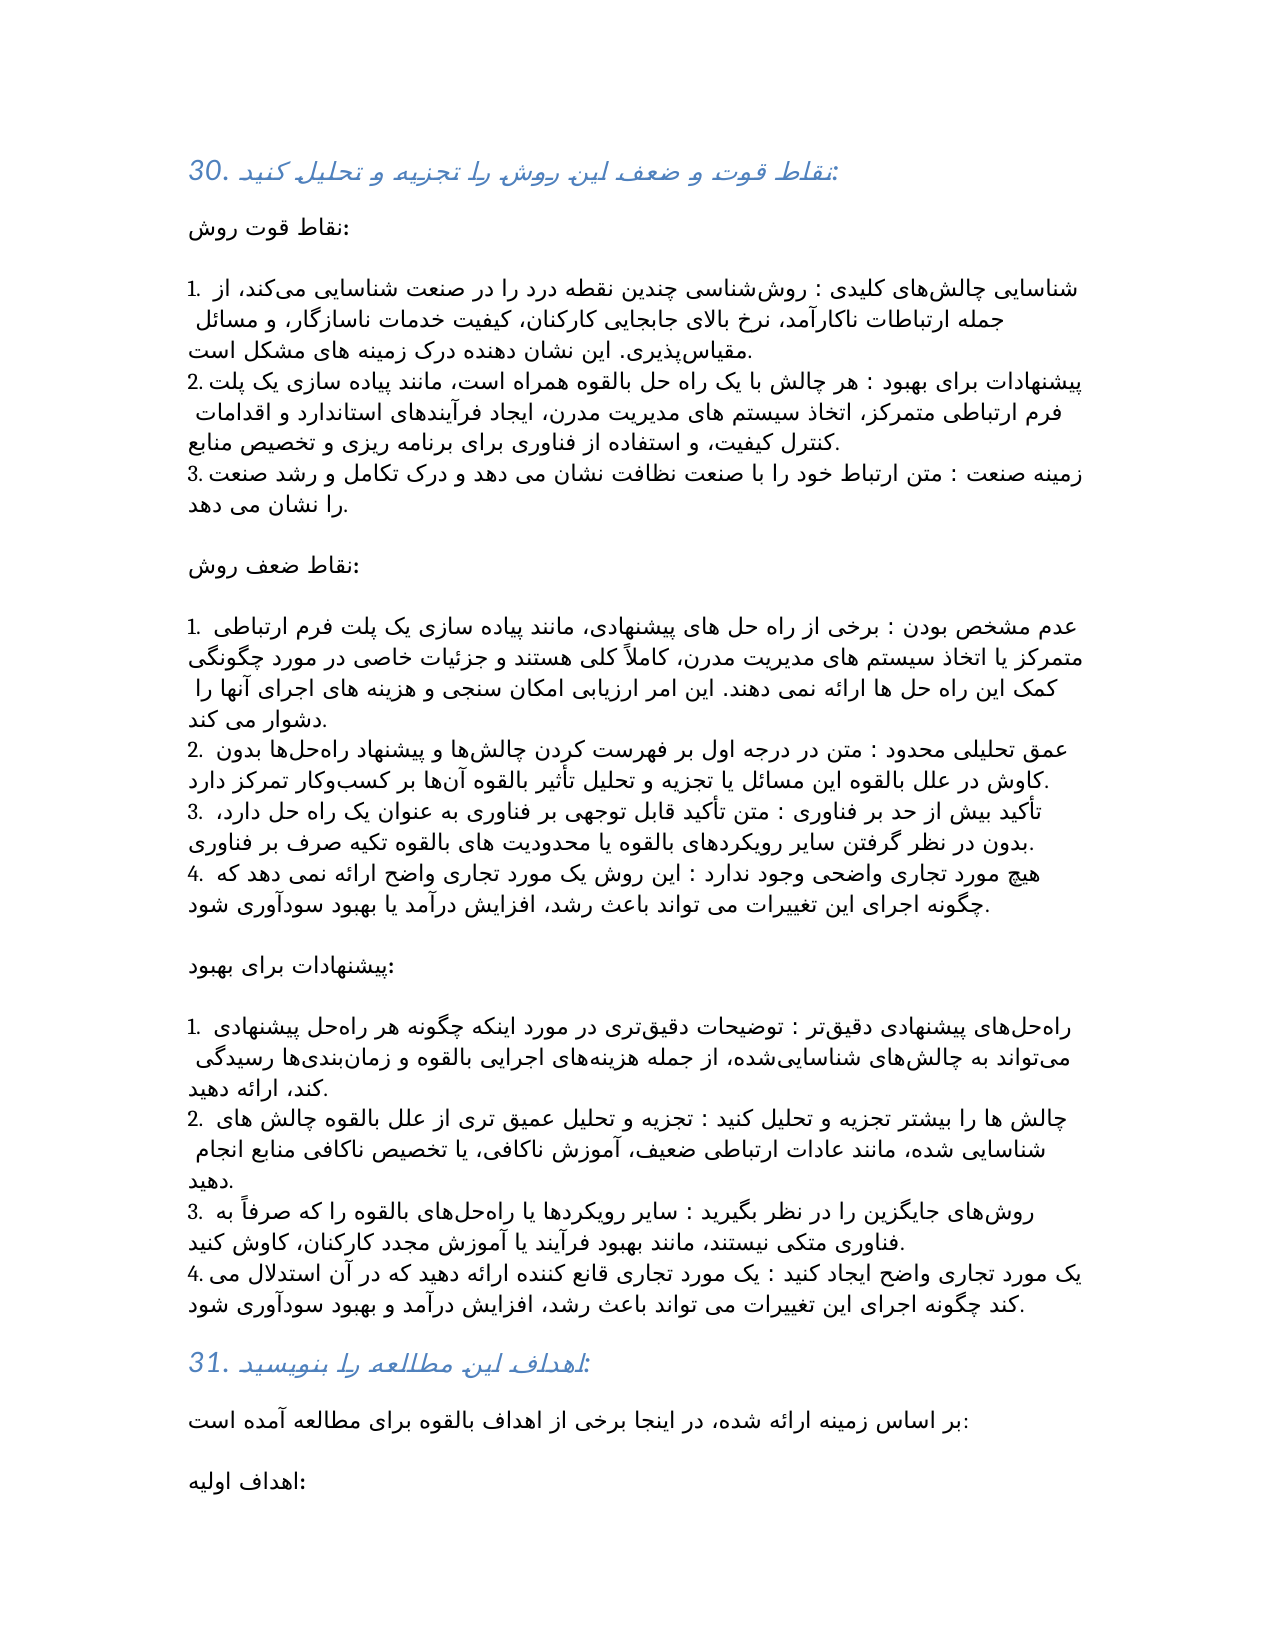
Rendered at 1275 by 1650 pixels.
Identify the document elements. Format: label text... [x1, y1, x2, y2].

subtitle 30. نقاط قوت و ضعف این روش را تجزیه و تحلیل کنید: [187, 150, 1087, 188]
text نقاط قوت روش: 1. شناسایی چالش‌های کلیدی : روش‌شناسی چندین نقطه درد را در صنعت شناسایی می‌کند، از جمله ارتباطات ناکارآمد، نرخ بالای جابجایی کارکنان، کیفیت خدمات ناسازگار، و مسائل مقیاس‌پذیری. این نشان دهنده درک زمینه های مشکل است. 2. پیشنهادات برای بهبود : هر چالش با یک راه حل بالقوه همراه است، مانند پیاده سازی یک پلت فرم ارتباطی متمرکز، اتخاذ سیستم های مدیریت مدرن، ایجاد فرآیندهای استاندارد و اقدامات کنترل کیفیت، و استفاده از فناوری برای برنامه ریزی و تخصیص منابع. 3. زمینه صنعت : متن ارتباط خود را با صنعت نظافت نشان می دهد و درک تکامل و رشد صنعت را نشان می دهد. نقاط ضعف روش: 1. عدم مشخص بودن : برخی از راه حل های پیشنهادی، مانند پیاده سازی یک پلت فرم ارتباطی متمرکز یا اتخاذ سیستم های مدیریت مدرن، کاملاً کلی هستند و جزئیات خاصی در مورد چگونگی کمک این راه حل ها ارائه نمی دهند. این امر ارزیابی امکان سنجی و هزینه های اجرای آنها را دشوار می کند. 2. عمق تحلیلی محدود : متن در درجه اول بر فهرست کردن چالش‌ها و پیشنهاد راه‌حل‌ها بدون کاوش در علل بالقوه این مسائل یا تجزیه و تحلیل تأثیر بالقوه آن‌ها بر کسب‌وکار تمرکز دارد. 3. تأکید بیش از حد بر فناوری : متن تأکید قابل توجهی بر فناوری به عنوان یک راه حل دارد، بدون در نظر گرفتن سایر رویکردهای بالقوه یا محدودیت های بالقوه تکیه صرف بر فناوری. 4. هیچ مورد تجاری واضحی وجود ندارد : این روش یک مورد تجاری واضح ارائه نمی دهد که چگونه اجرای این تغییرات می تواند باعث رشد، افزایش درآمد یا بهبود سودآوری شود. پیشنهادات برای بهبود: 1. راه‌حل‌های پیشنهادی دقیق‌تر : توضیحات دقیق‌تری در مورد اینکه چگونه هر راه‌حل پیشنهادی می‌تواند به چالش‌های شناسایی‌شده، از جمله هزینه‌های اجرایی بالقوه و زمان‌بندی‌ها رسیدگی کند، ارائه دهید. 2. چالش ها را بیشتر تجزیه و تحلیل کنید : تجزیه و تحلیل عمیق تری از علل بالقوه چالش های شناسایی شده، مانند عادات ارتباطی ضعیف، آموزش ناکافی، یا تخصیص ناکافی منابع انجام دهید. 3. روش‌های جایگزین را در نظر بگیرید : سایر رویکردها یا راه‌حل‌های بالقوه را که صرفاً به فناوری متکی نیستند، مانند بهبود فرآیند یا آموزش مجدد کارکنان، کاوش کنید. 4. یک مورد تجاری واضح ایجاد کنید : یک مورد تجاری قانع کننده ارائه دهید که در آن استدلال می کند چگونه اجرای این تغییرات می تواند باعث رشد، افزایش درآمد و بهبود سودآوری شود. [187, 214, 1087, 1318]
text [187, 1407, 1087, 1495]
subtitle 31. اهداف این مطالعه را بنویسید: [187, 1342, 1087, 1381]
